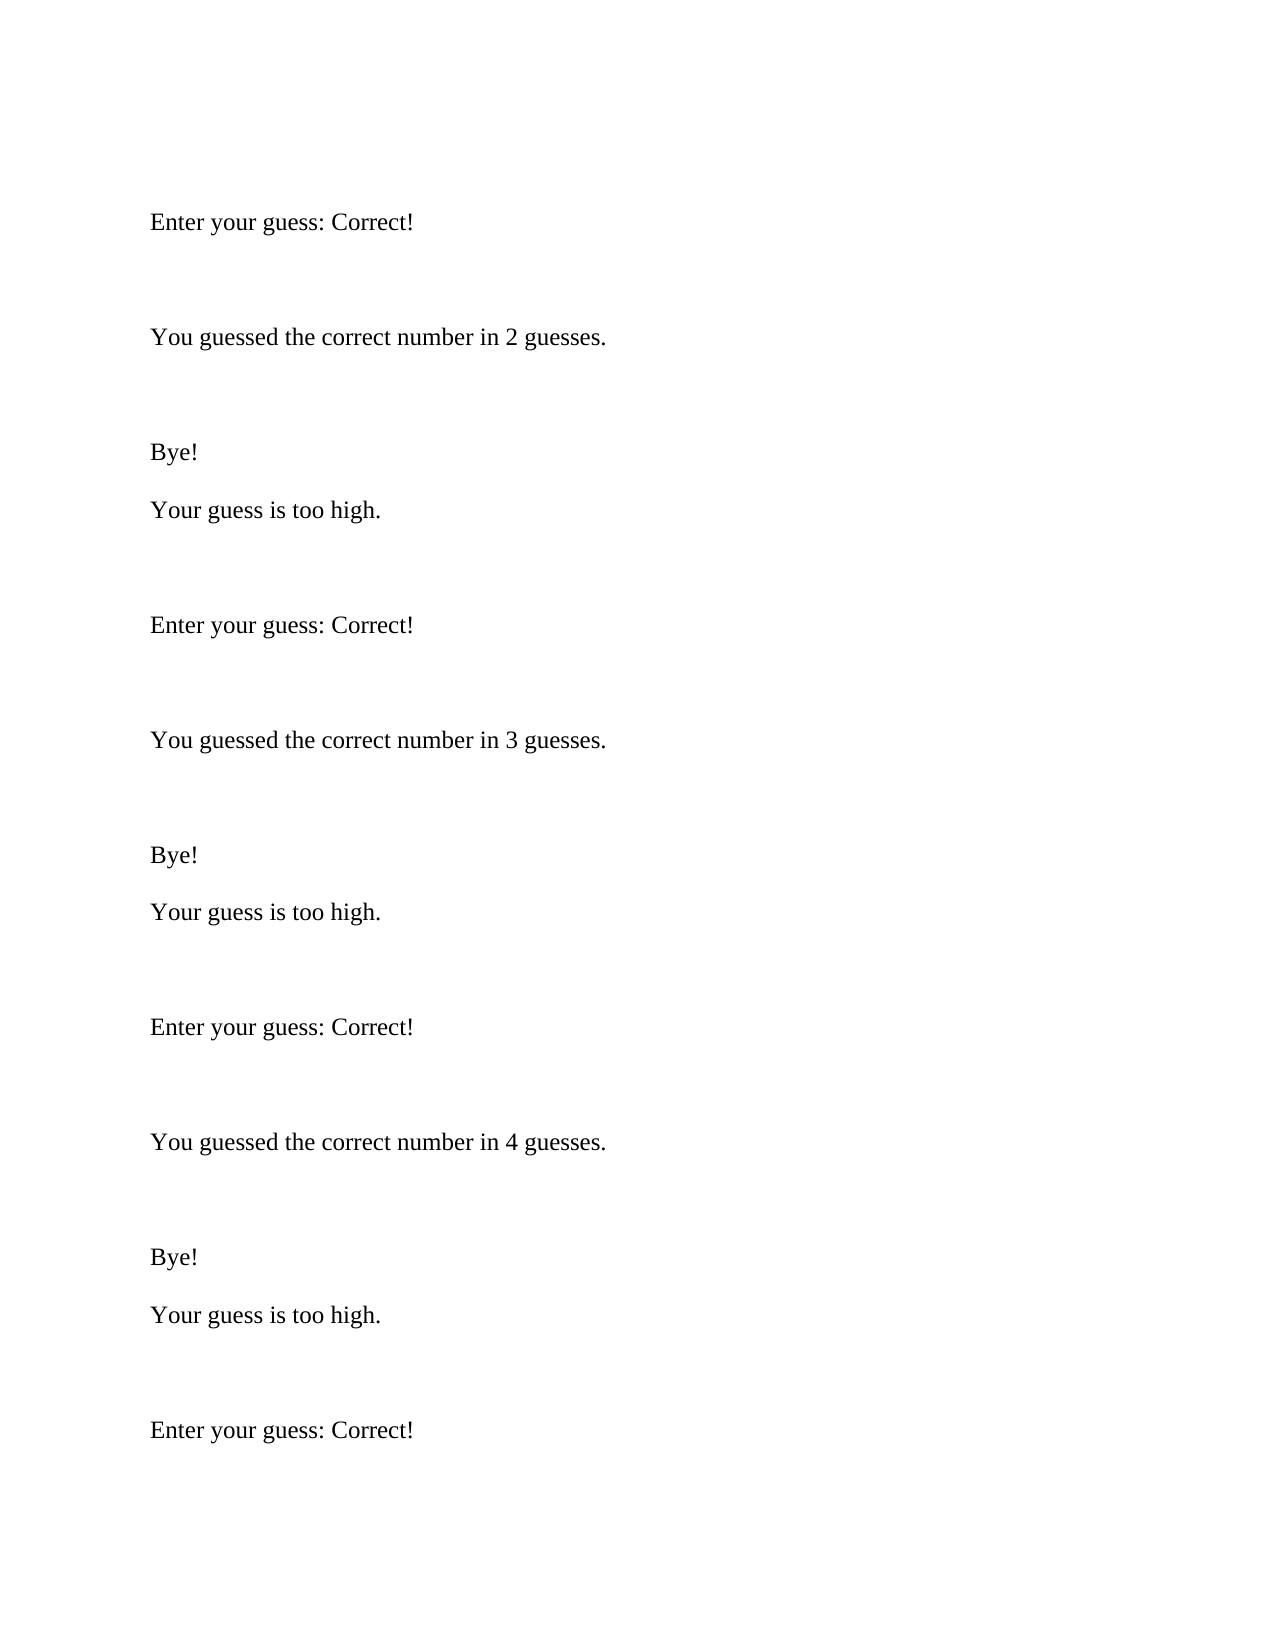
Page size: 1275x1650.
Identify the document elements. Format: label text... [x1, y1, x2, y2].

text Enter your guess: Correct! [150, 1012, 1125, 1041]
text You guessed the correct number in 2 guesses. [150, 322, 1125, 351]
text Your guess is too high. [150, 1300, 1125, 1329]
text Enter your guess: Correct! [150, 1415, 1125, 1444]
text You guessed the correct number in 4 guesses. [150, 1127, 1125, 1156]
text Your guess is too high. [150, 897, 1125, 926]
text You guessed the correct number in 3 guesses. [150, 725, 1125, 754]
text Your guess is too high. [150, 495, 1125, 524]
text Bye! [150, 1242, 1125, 1271]
text Bye! [150, 437, 1125, 466]
text Enter your guess: Correct! [150, 610, 1125, 639]
text Bye! [150, 840, 1125, 869]
text Enter your guess: Correct! [150, 207, 1125, 236]
